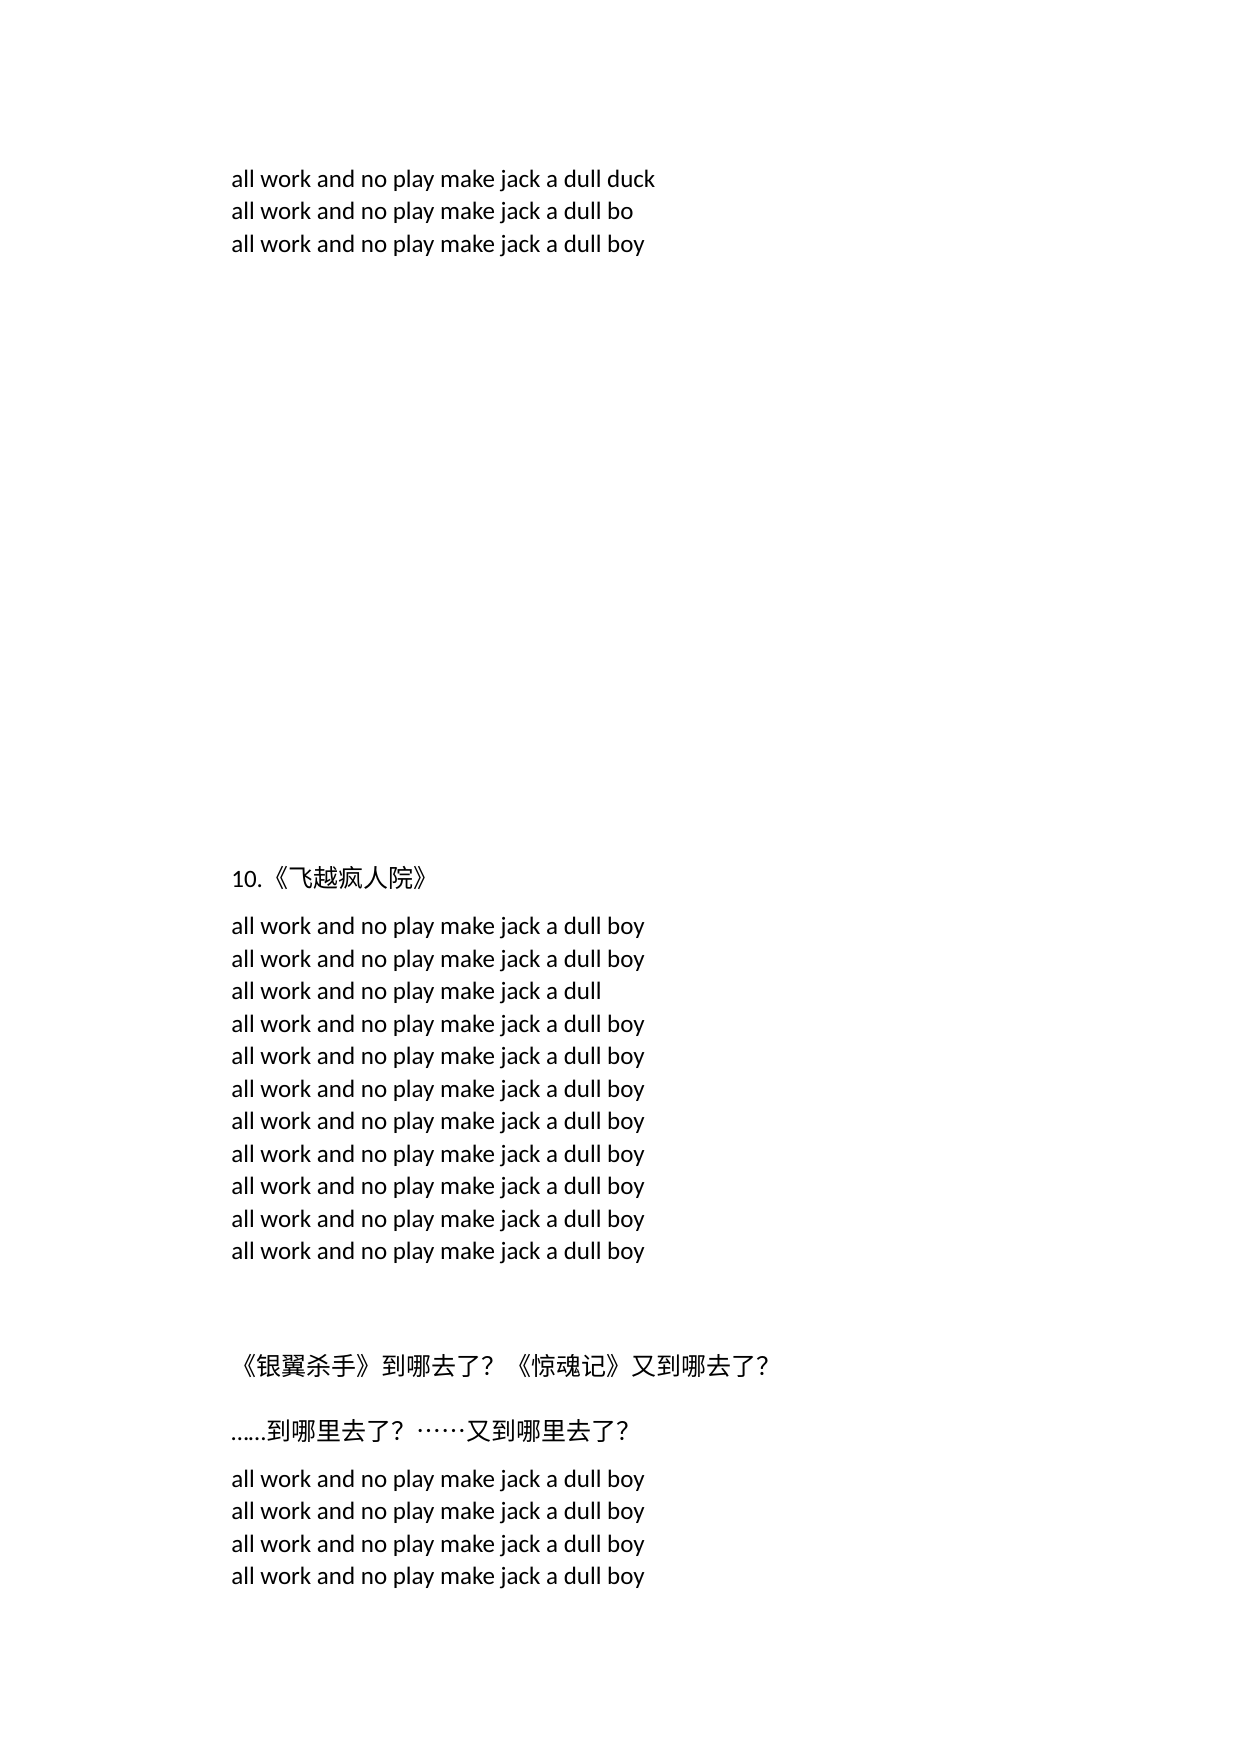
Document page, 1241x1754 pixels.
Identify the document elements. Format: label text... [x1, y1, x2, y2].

text ……到哪里去了？……又到哪里去了？ [187, 1397, 1053, 1462]
text all work and no play make jack a dull boy [187, 1007, 1053, 1039]
text all work and no play make jack a dull boy [187, 1202, 1053, 1234]
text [187, 1494, 1053, 1527]
text all work and no play make jack a dull duck [187, 162, 1053, 194]
text all work and no play make jack a dull bo [187, 194, 1053, 227]
text all work and no play make jack a dull boy [187, 1072, 1053, 1104]
text all work and no play make jack a dull boy [187, 942, 1053, 974]
text all work and no play make jack a dull boy [187, 1039, 1053, 1072]
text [187, 227, 1053, 259]
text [187, 1559, 1053, 1592]
text all work and no play make jack a dull boy [187, 1234, 1053, 1267]
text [187, 1527, 1053, 1559]
text 10.《飞越疯人院》 [187, 844, 1053, 909]
text all work and no play make jack a dull [187, 974, 1053, 1007]
text all work and no play make jack a dull boy [187, 1169, 1053, 1202]
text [187, 1462, 1053, 1494]
text all work and no play make jack a dull boy [187, 1137, 1053, 1169]
text all work and no play make jack a dull boy [187, 1104, 1053, 1137]
text all work and no play make jack a dull boy [187, 909, 1053, 942]
text 《银翼杀手》到哪去了？《惊魂记》又到哪去了？ [187, 1332, 1053, 1397]
